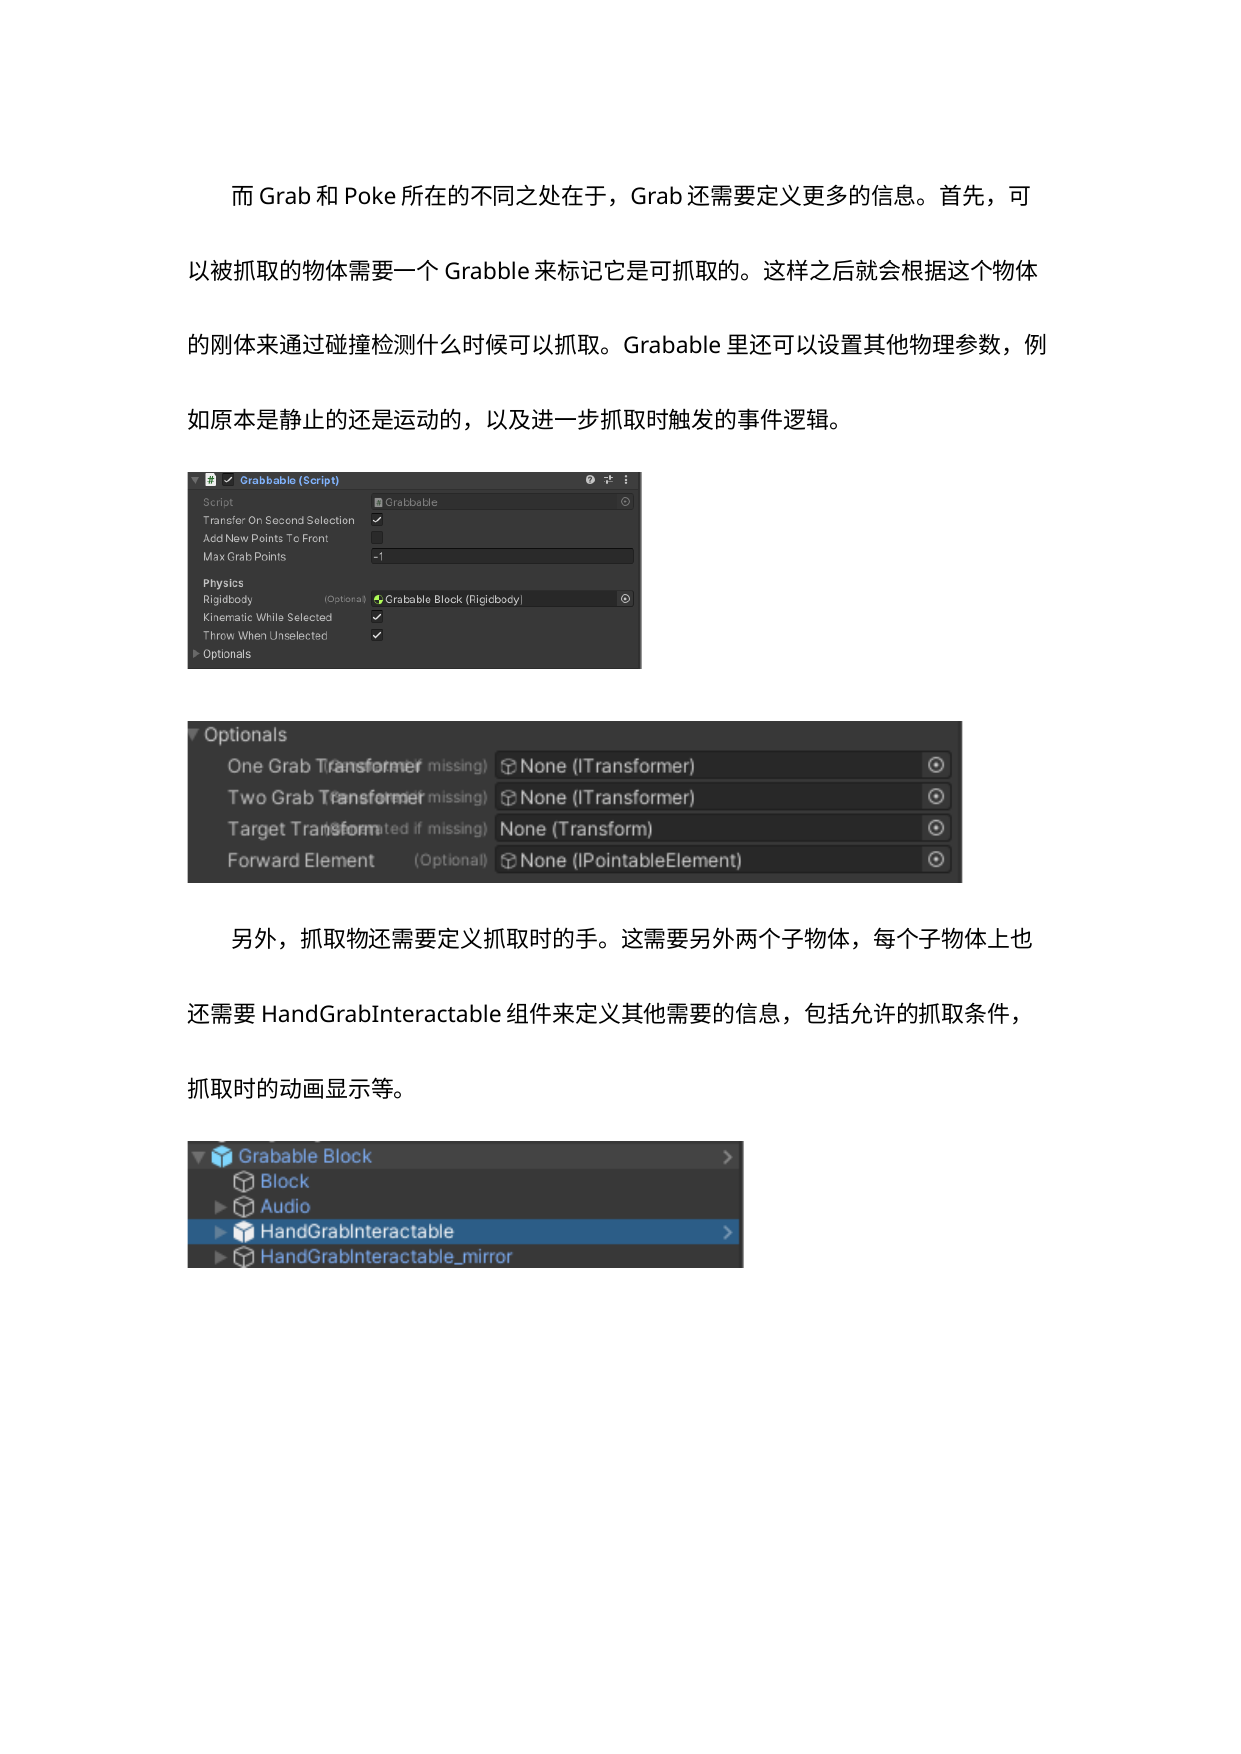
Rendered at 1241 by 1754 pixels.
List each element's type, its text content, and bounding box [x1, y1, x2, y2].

picture [187, 1141, 744, 1268]
picture [187, 721, 963, 883]
picture [187, 472, 642, 669]
text 另外，抓取物还需要定义抓取时的手。这需要另外两个子物体，每个子物体上也还需要HandGrabInteractable组件来定义其他需要的信息，包括允许的抓取条件，抓取时的动画显示等。 [187, 905, 1053, 1120]
text 而Grab和Poke所在的不同之处在于，Grab还需要定义更多的信息。首先，可以被抓取的物体需要一个Grabble来标记它是可抓取的。这样之后就会根据这个物体的刚体来通过碰撞检测什么时候可以抓取。Grabable里还可以设置其他物理参数，例如原本是静止的还是运动的，以及进一步抓取时触发的事件逻辑。 [187, 162, 1053, 451]
